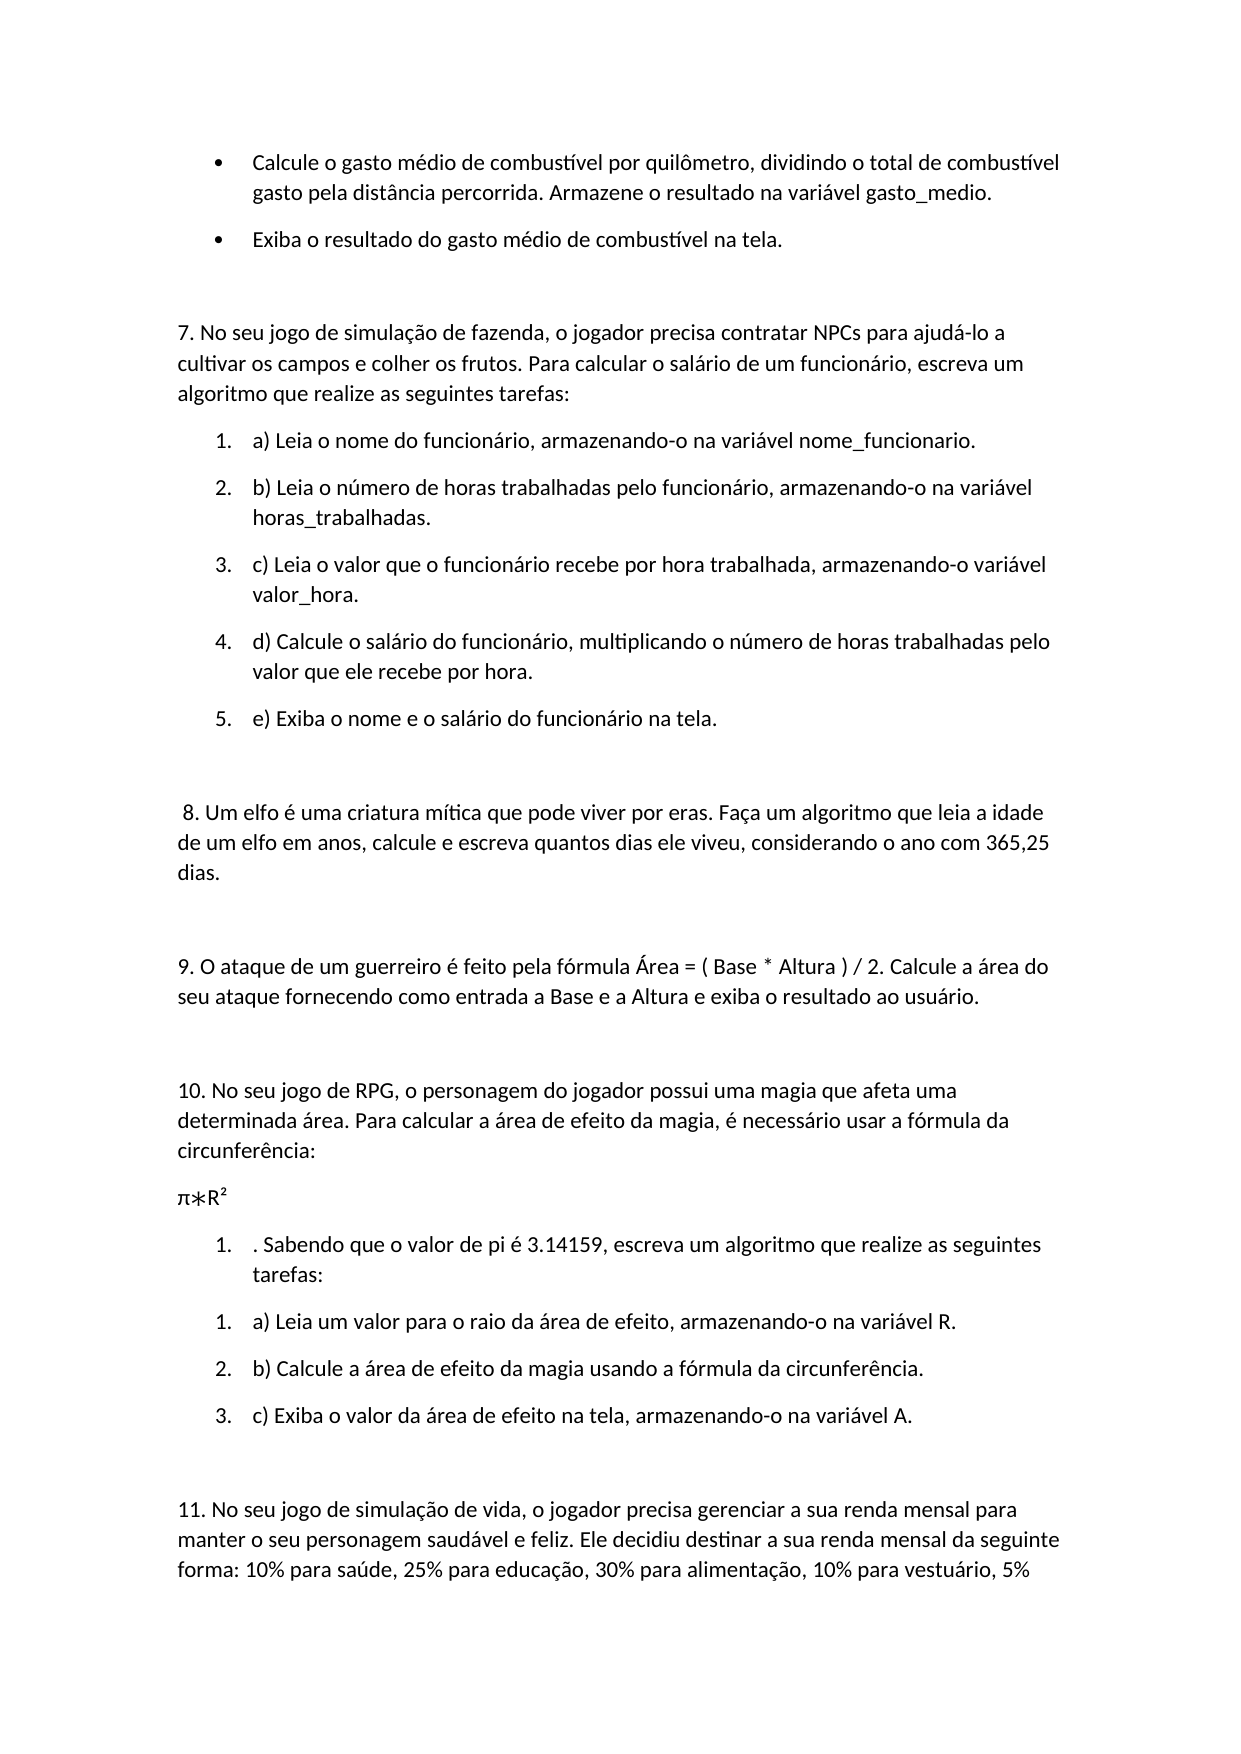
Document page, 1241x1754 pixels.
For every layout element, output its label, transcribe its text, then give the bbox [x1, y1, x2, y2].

list . Sabendo que o valor de pi é 3.14159, escreva um algoritmo que realize as seguintes tarefas: [215, 1230, 1063, 1288]
text 9. O ataque de um guerreiro é feito pela fórmula Área = ( Base * Altura ) / 2. Calcule a área do seu ataque fornecendo como entrada a Base e a Altura e exiba o resultado ao usuário. [177, 952, 1063, 1010]
list d) Calcule o salário do funcionário, multiplicando o número de horas trabalhadas pelo valor que ele recebe por hora. [215, 627, 1063, 685]
text π∗R² [177, 1183, 1063, 1211]
text 10. No seu jogo de RPG, o personagem do jogador possui uma magia que afeta uma determinada área. Para calcular a área de efeito da magia, é necessário usar a fórmula da circunferência: [177, 1076, 1063, 1164]
list Calcule o gasto médio de combustível por quilômetro, dividindo o total de combustível gasto pela distância percorrida. Armazene o resultado na variável gasto_medio. [215, 148, 1063, 206]
list Exiba o resultado do gasto médio de combustível na tela. [215, 225, 1063, 253]
list b) Leia o número de horas trabalhadas pelo funcionário, armazenando-o na variável horas_trabalhadas. [215, 473, 1063, 531]
list b) Calcule a área de efeito da magia usando a fórmula da circunferência. [215, 1354, 1063, 1382]
list a) Leia um valor para o raio da área de efeito, armazenando-o na variável R. [215, 1307, 1063, 1335]
list a) Leia o nome do funcionário, armazenando-o na variável nome_funcionario. [215, 426, 1063, 454]
text 7. No seu jogo de simulação de fazenda, o jogador precisa contratar NPCs para ajudá-lo a cultivar os campos e colher os frutos. Para calcular o salário de um funcionário, escreva um algoritmo que realize as seguintes tarefas: [177, 318, 1063, 407]
text 8. Um elfo é uma criatura mítica que pode viver por eras. Faça um algoritmo que leia a idade de um elfo em anos, calcule e escreva quantos dias ele viveu, considerando o ano com 365,25 dias. [177, 798, 1063, 886]
list c) Leia o valor que o funcionário recebe por hora trabalhada, armazenando-o variável valor_hora. [215, 550, 1063, 608]
list e) Exiba o nome e o salário do funcionário na tela. [215, 704, 1063, 732]
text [177, 1495, 1063, 1583]
list c) Exiba o valor da área de efeito na tela, armazenando-o na variável A. [215, 1401, 1063, 1429]
